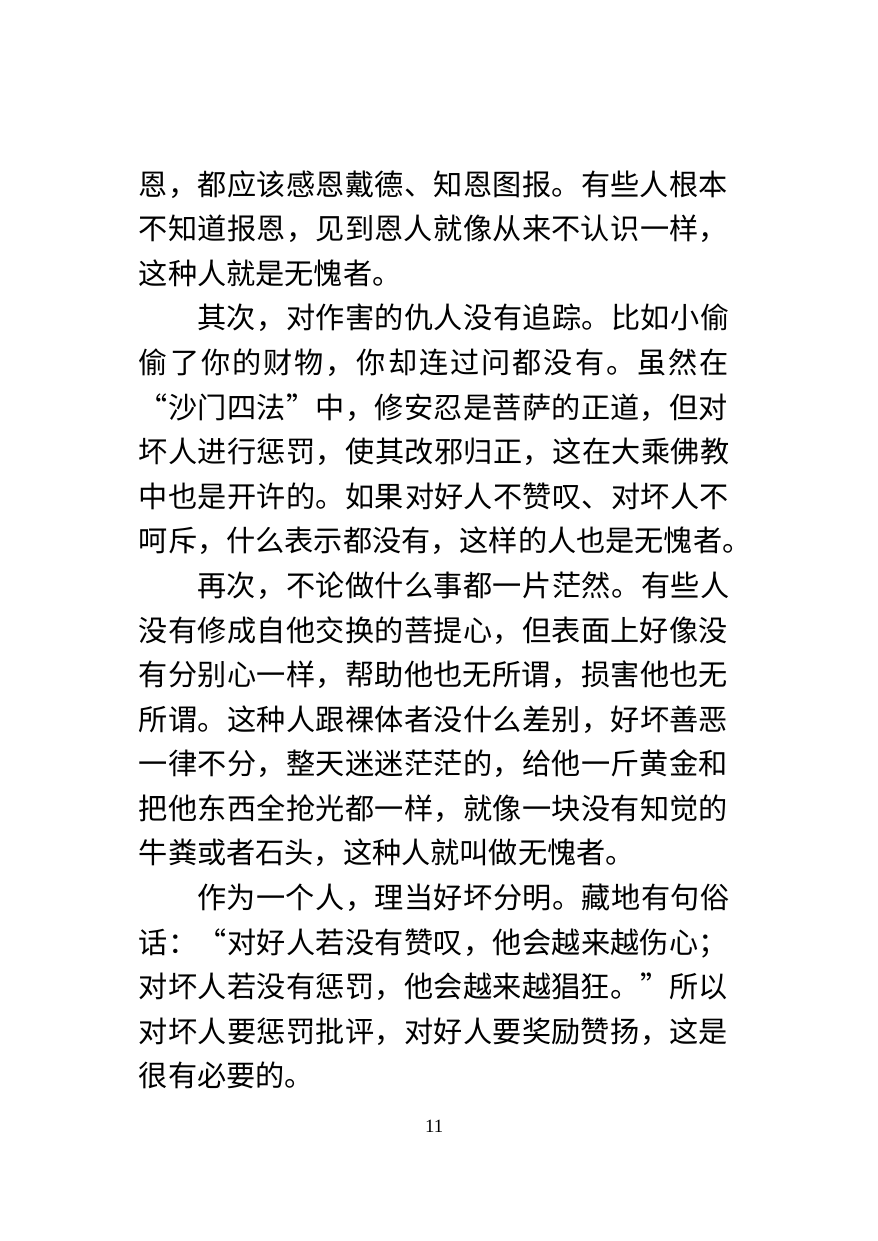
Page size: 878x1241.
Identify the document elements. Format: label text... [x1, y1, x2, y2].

text 再次，不论做什么事都一片茫然。有些人没有修成自他交换的菩提心，但表面上好像没有分别心一样，帮助他也无所谓，损害他也无所谓。这种人跟裸体者没什么差别，好坏善恶一律不分，整天迷迷茫茫的，给他一斤黄金和把他东西全抢光都一样，就像一块没有知觉的牛粪或者石头，这种人就叫做无愧者。 [139, 561, 729, 873]
text 其次，对作害的仇人没有追踪。比如小偷偷了你的财物，你却连过问都没有。虽然在“沙门四法”中，修安忍是菩萨的正道，但对坏人进行惩罚，使其改邪归正，这在大乘佛教中也是开许的。如果对好人不赞叹、对坏人不呵斥，什么表示都没有，这样的人也是无愧者。 [139, 293, 729, 561]
text 作为一个人，理当好坏分明。藏地有句俗话：“对好人若没有赞叹，他会越来越伤心；对坏人若没有惩罚，他会越来越猖狂。”所以，对坏人要惩罚批评，对好人要奖励赞扬，这是很有必要的。 [139, 873, 729, 1096]
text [139, 159, 729, 293]
